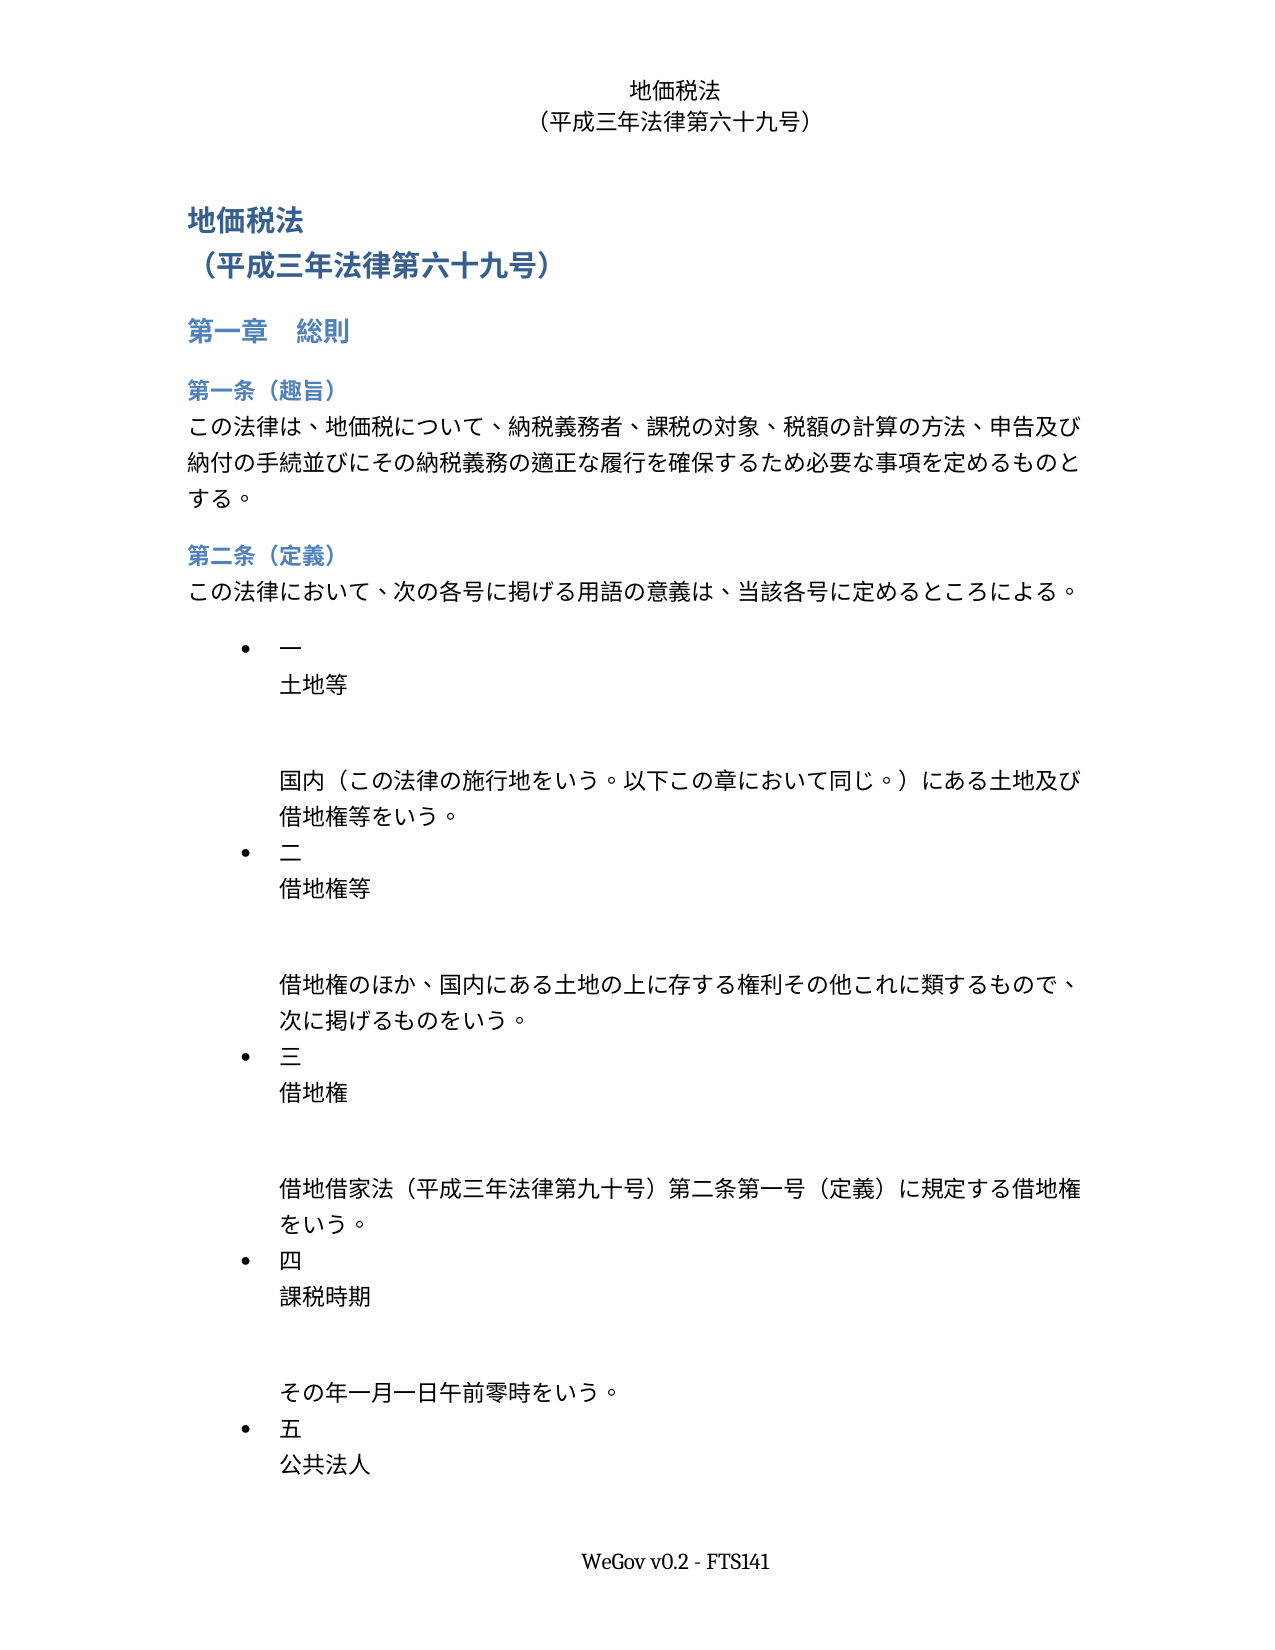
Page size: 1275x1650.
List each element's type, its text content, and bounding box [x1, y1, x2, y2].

subtitle 第一章 総則 [187, 312, 1087, 349]
subtitle 地価税法 （平成三年法律第六十九号） [187, 200, 1087, 285]
list 一 土地等 国内（この法律の施行地をいう。以下この章において同じ。）にある土地及び借地権等をいう。 [242, 633, 1087, 832]
list 四 課税時期 その年一月一日午前零時をいう。 [242, 1245, 1087, 1409]
list 二 借地権等 借地権のほか、国内にある土地の上に存する権利その他これに類するもので、次に掲げるものをいう。 [242, 837, 1087, 1036]
list 五 公共法人 法人税法（昭和四十年法律第三十四号）別表第一（公共法人の表）に掲げる法人をいう。 [242, 1413, 1087, 1481]
text この法律において、次の各号に掲げる用語の意義は、当該各号に定めるところによる。 [187, 576, 1087, 607]
subtitle 第一条（趣旨） [187, 375, 1087, 407]
text この法律は、地価税について、納税義務者、課税の対象、税額の計算の方法、申告及び納付の手続並びにその納税義務の適正な履行を確保するため必要な事項を定めるものとする。 [187, 411, 1087, 514]
list 三 借地権 借地借家法（平成三年法律第九十号）第二条第一号（定義）に規定する借地権をいう。 [242, 1041, 1087, 1240]
subtitle 第二条（定義） [187, 540, 1087, 571]
